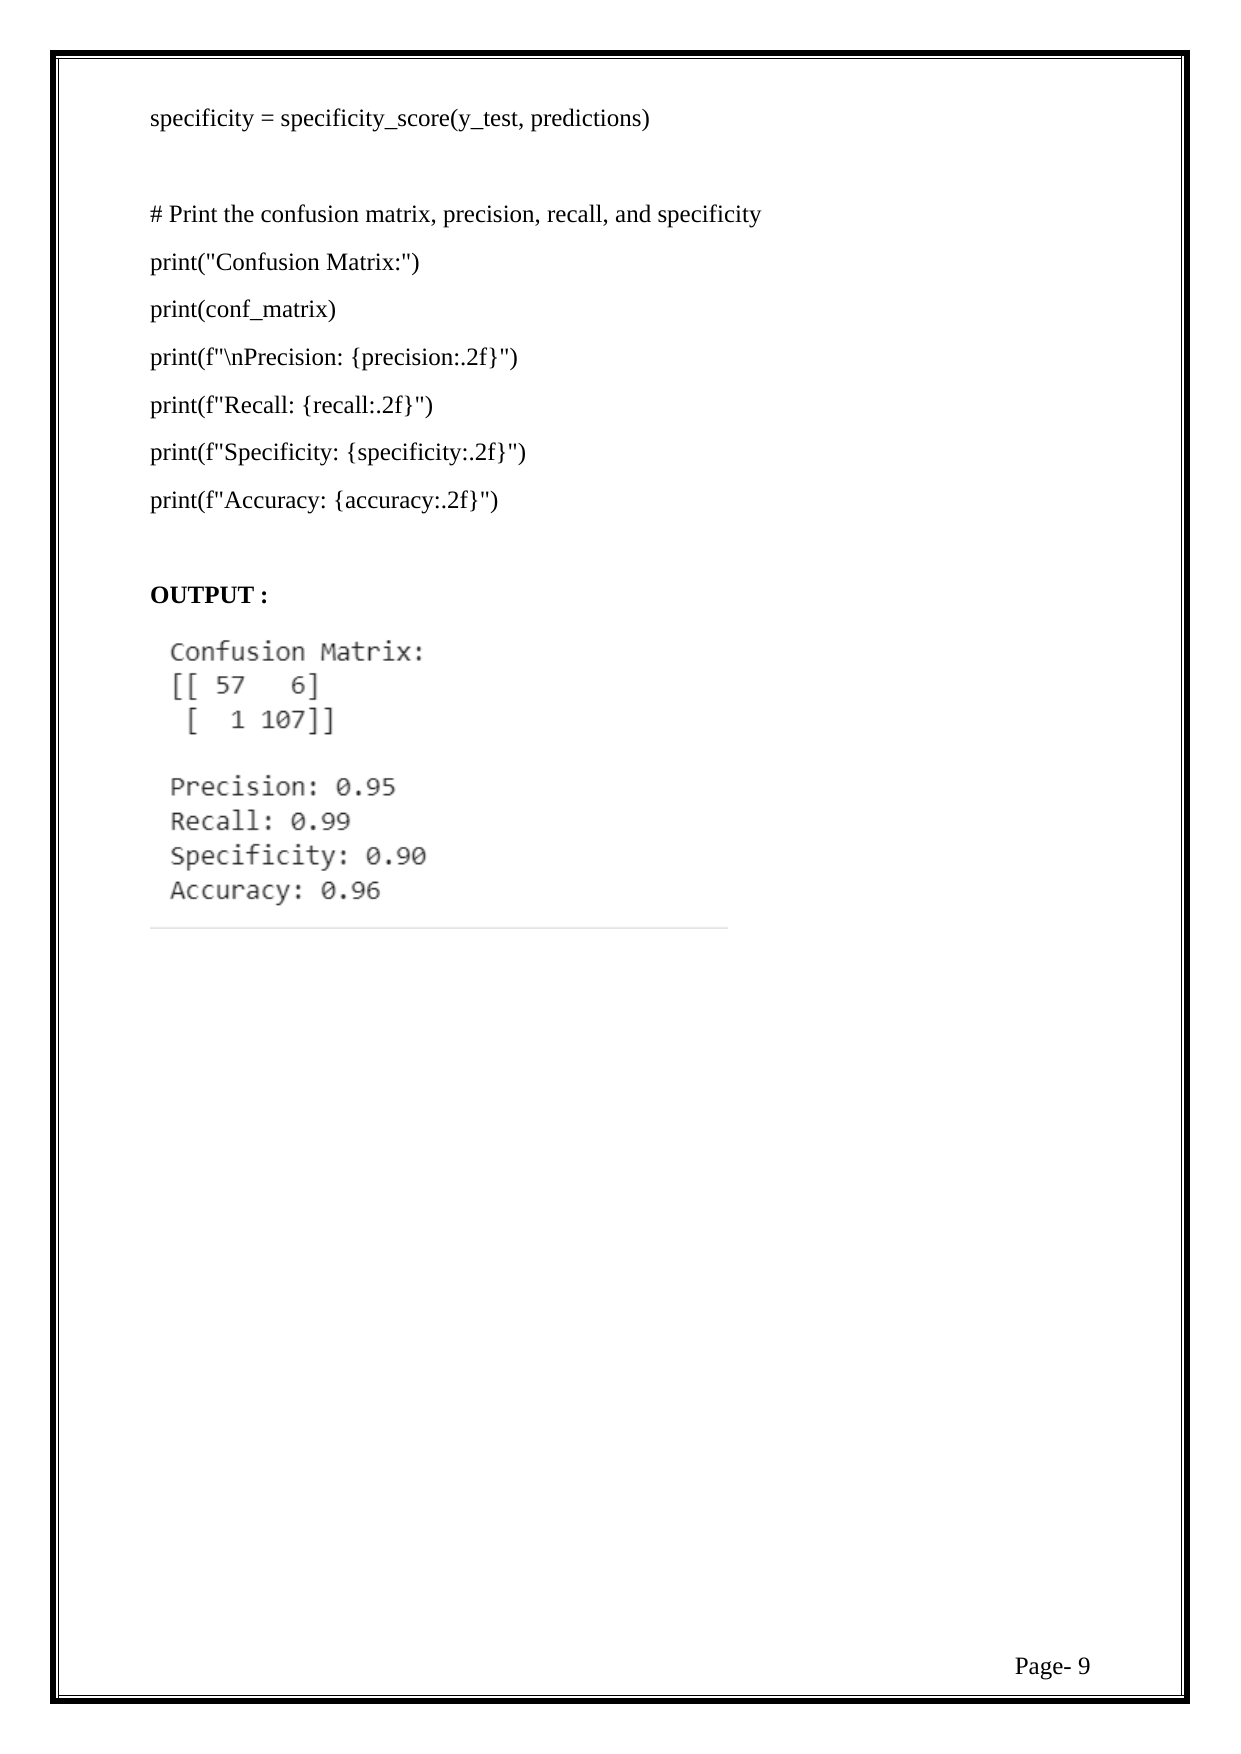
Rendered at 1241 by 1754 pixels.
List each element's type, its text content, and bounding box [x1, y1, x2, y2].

text OUTPUT : [150, 581, 1090, 609]
text print(conf_matrix) [150, 294, 1090, 323]
text specificity = specificity_score(y_test, predictions) [150, 103, 1090, 132]
picture [150, 628, 729, 929]
text print("Confusion Matrix:") [150, 247, 1090, 275]
text print(f"Recall: {recall:.2f}") [150, 390, 1090, 418]
text print(f"Specificity: {specificity:.2f}") [150, 437, 1090, 466]
text # Print the confusion matrix, precision, recall, and specificity [150, 199, 1090, 228]
text print(f"Accuracy: {accuracy:.2f}") [150, 485, 1090, 514]
text print(f"\nPrecision: {precision:.2f}") [150, 342, 1090, 371]
